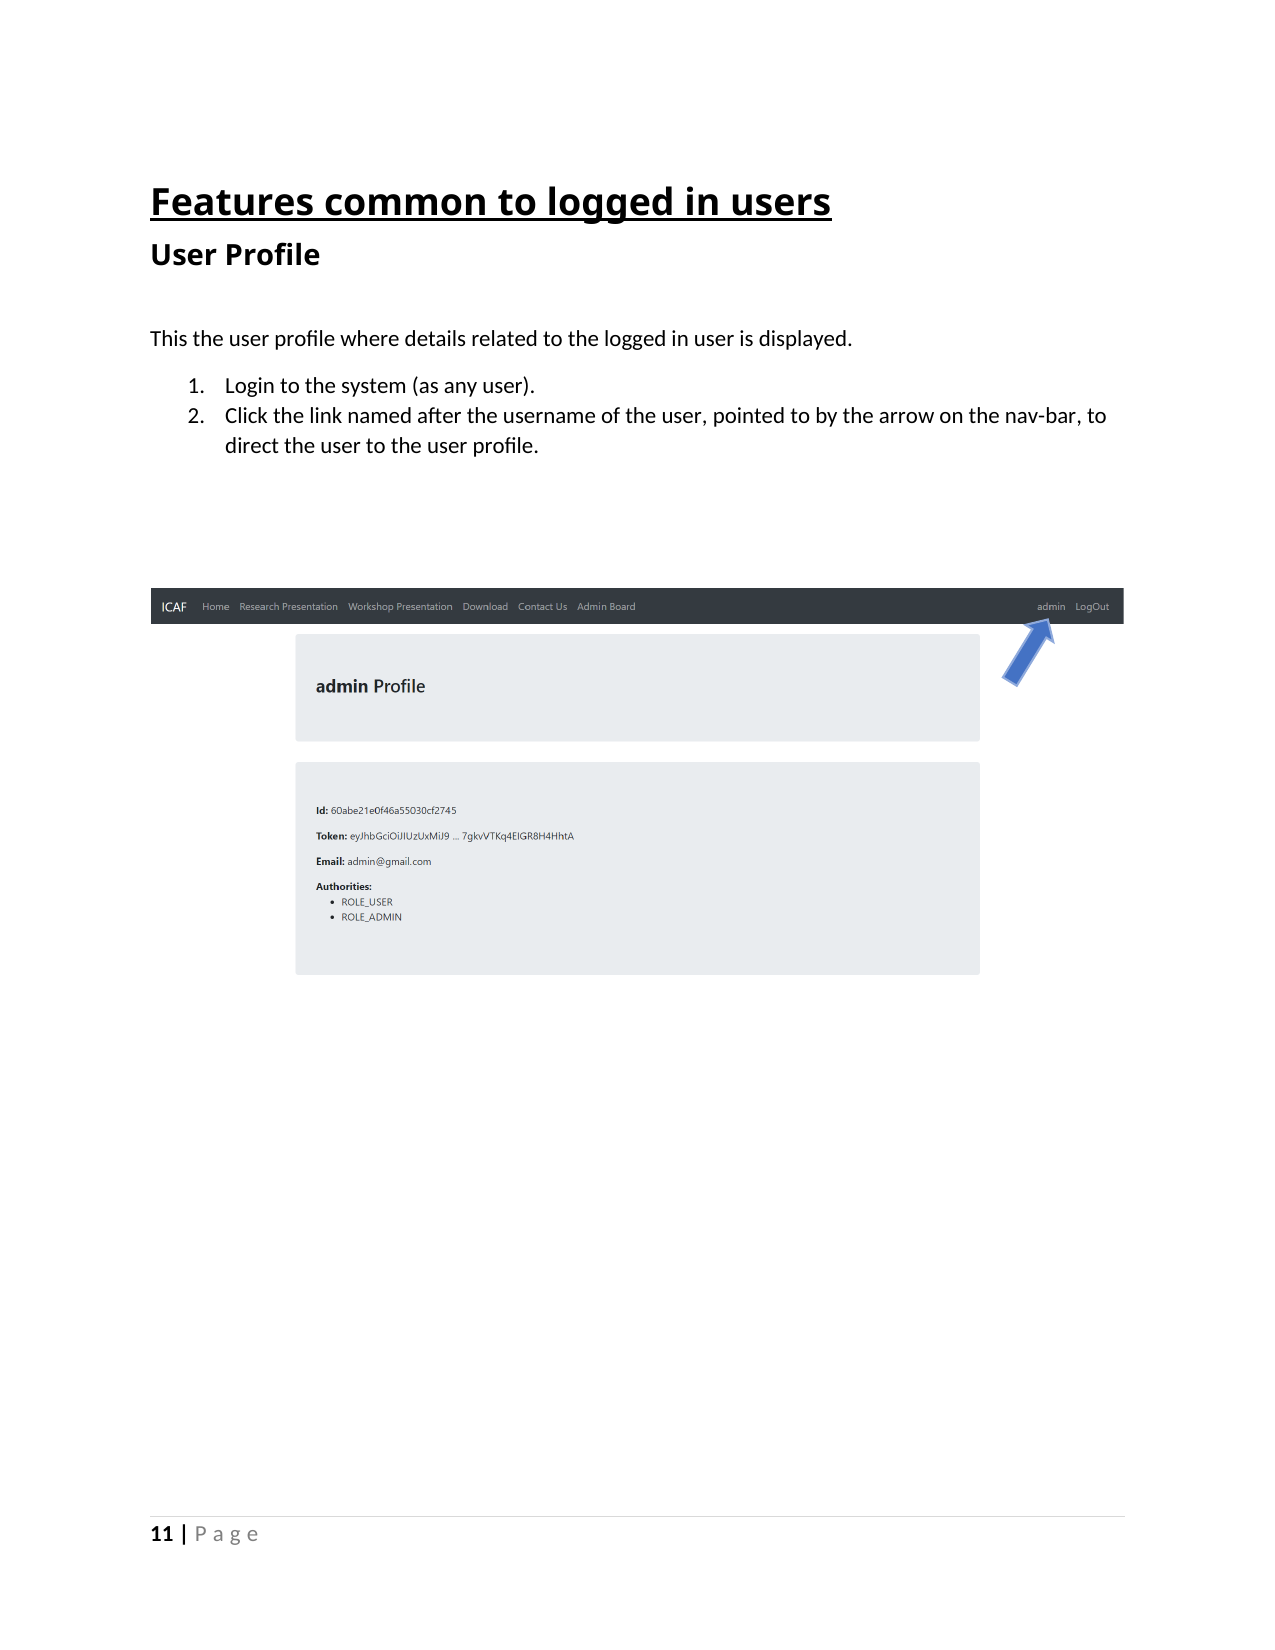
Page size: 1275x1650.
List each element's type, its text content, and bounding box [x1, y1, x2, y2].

text This the user profile where details related to the logged in user is displayed. [150, 324, 1125, 352]
list Click the link named after the username of the user, pointed to by the arrow on the nav-bar, to direct the user to the user profile. [187, 401, 1125, 459]
list Login to the system (as any user). [187, 371, 1125, 399]
subtitle User Profile [150, 234, 1125, 274]
subtitle Features common to logged in users [150, 175, 1125, 226]
picture [151, 588, 1124, 1062]
